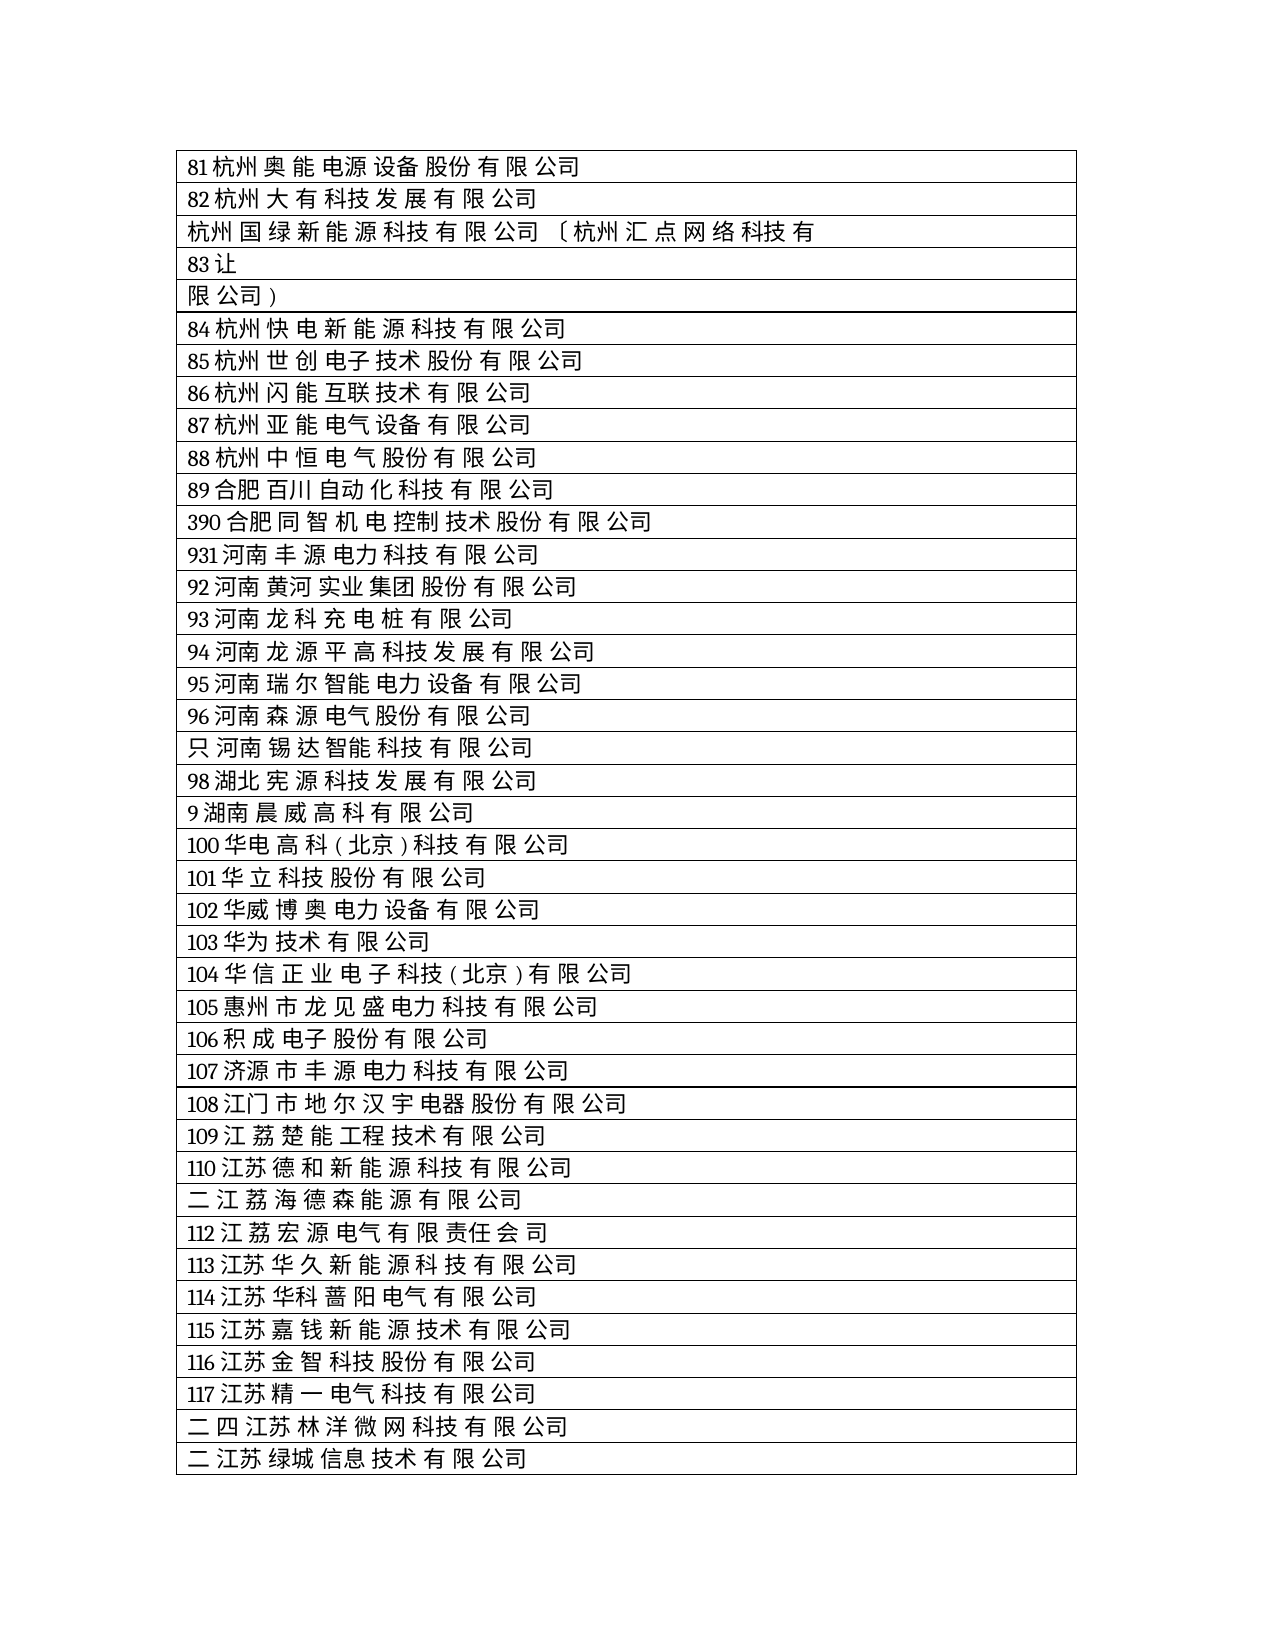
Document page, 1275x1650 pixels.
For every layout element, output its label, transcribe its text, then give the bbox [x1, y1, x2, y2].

table_cell 103 华为 技术 有 限 公司 [177, 926, 1076, 957]
table_cell 390 合肥 同 智 机 电 控制 技术 股份 有 限 公司 [177, 506, 1076, 537]
table_cell 85 杭州 世 创 电子 技术 股份 有 限 公司 [177, 345, 1076, 376]
table_cell 107 济源 市 丰 源 电力 科技 有 限 公司 [177, 1055, 1076, 1086]
table_cell 98 湖北 宪 源 科技 发 展 有 限 公司 [177, 765, 1076, 796]
table_cell 112 江 荔 宏 源 电气 有 限 责任 会 司 [177, 1217, 1076, 1248]
table_cell 116 江苏 金 智 科技 股份 有 限 公司 [177, 1346, 1076, 1377]
table_cell 87 杭州 亚 能 电气 设备 有 限 公司 [177, 409, 1076, 441]
table_cell 9 湖南 晨 威 高 科 有 限 公司 [177, 797, 1076, 828]
table_cell 101 华 立 科技 股份 有 限 公司 [177, 861, 1076, 893]
table_cell 109 江 荔 楚 能 工程 技术 有 限 公司 [177, 1120, 1076, 1151]
table_cell 931 河南 丰 源 电力 科技 有 限 公司 [177, 539, 1076, 570]
table_cell 86 杭州 闪 能 互联 技术 有 限 公司 [177, 377, 1076, 408]
table_cell 106 积 成 电子 股份 有 限 公司 [177, 1023, 1076, 1054]
table_cell 100 华电 高 科 ( 北京 ) 科技 有 限 公司 [177, 829, 1076, 860]
table_cell 108 江门 市 地 尔 汉 宇 电器 股份 有 限 公司 [177, 1088, 1076, 1119]
table_cell 二 江苏 绿城 信息 技术 有 限 公司 [177, 1443, 1076, 1474]
table_cell 104 华 信 正 业 电 子 科技 ( 北京 ) 有 限 公司 [177, 958, 1076, 989]
table_cell 93 河南 龙 科 充 电 桩 有 限 公司 [177, 603, 1076, 634]
table_cell 117 江苏 精 一 电气 科技 有 限 公司 [177, 1378, 1076, 1409]
table_cell 81 杭州 奥 能 电源 设备 股份 有 限 公司 [177, 151, 1076, 182]
table_cell 82 杭州 大 有 科技 发 展 有 限 公司 [177, 183, 1076, 214]
table_cell 84 杭州 快 电 新 能 源 科技 有 限 公司 [177, 313, 1076, 344]
table_cell 二 江 荔 海 德 森 能 源 有 限 公司 [177, 1184, 1076, 1216]
table_cell 95 河南 瑞 尔 智能 电力 设备 有 限 公司 [177, 668, 1076, 699]
table_cell 110 江苏 德 和 新 能 源 科技 有 限 公司 [177, 1152, 1076, 1183]
table_cell 102 华威 博 奥 电力 设备 有 限 公司 [177, 894, 1076, 925]
table_cell 限 公司 ) [177, 280, 1076, 311]
table_cell 88 杭州 中 恒 电 气 股份 有 限 公司 [177, 442, 1076, 473]
table_cell 114 江苏 华科 蔷 阳 电气 有 限 公司 [177, 1281, 1076, 1312]
table_cell 113 江苏 华 久 新 能 源 科 技 有 限 公司 [177, 1249, 1076, 1280]
table_cell 89 合肥 百川 自动 化 科技 有 限 公司 [177, 474, 1076, 505]
table_cell 105 惠州 市 龙 见 盛 电力 科技 有 限 公司 [177, 991, 1076, 1022]
table_cell 只 河南 锡 达 智能 科技 有 限 公司 [177, 732, 1076, 763]
table_cell 83 让 [177, 248, 1076, 279]
table_cell 92 河南 黄河 实业 集团 股份 有 限 公司 [177, 571, 1076, 602]
table_cell 96 河南 森 源 电气 股份 有 限 公司 [177, 700, 1076, 731]
table_cell 杭州 国 绿 新 能 源 科技 有 限 公司 〔 杭州 汇 点 网 络 科技 有 [177, 216, 1076, 247]
table_cell 115 江苏 嘉 钱 新 能 源 技术 有 限 公司 [177, 1314, 1076, 1345]
table_cell 二 四 江苏 林 洋 微 网 科技 有 限 公司 [177, 1410, 1076, 1442]
table_cell 94 河南 龙 源 平 高 科技 发 展 有 限 公司 [177, 635, 1076, 667]
